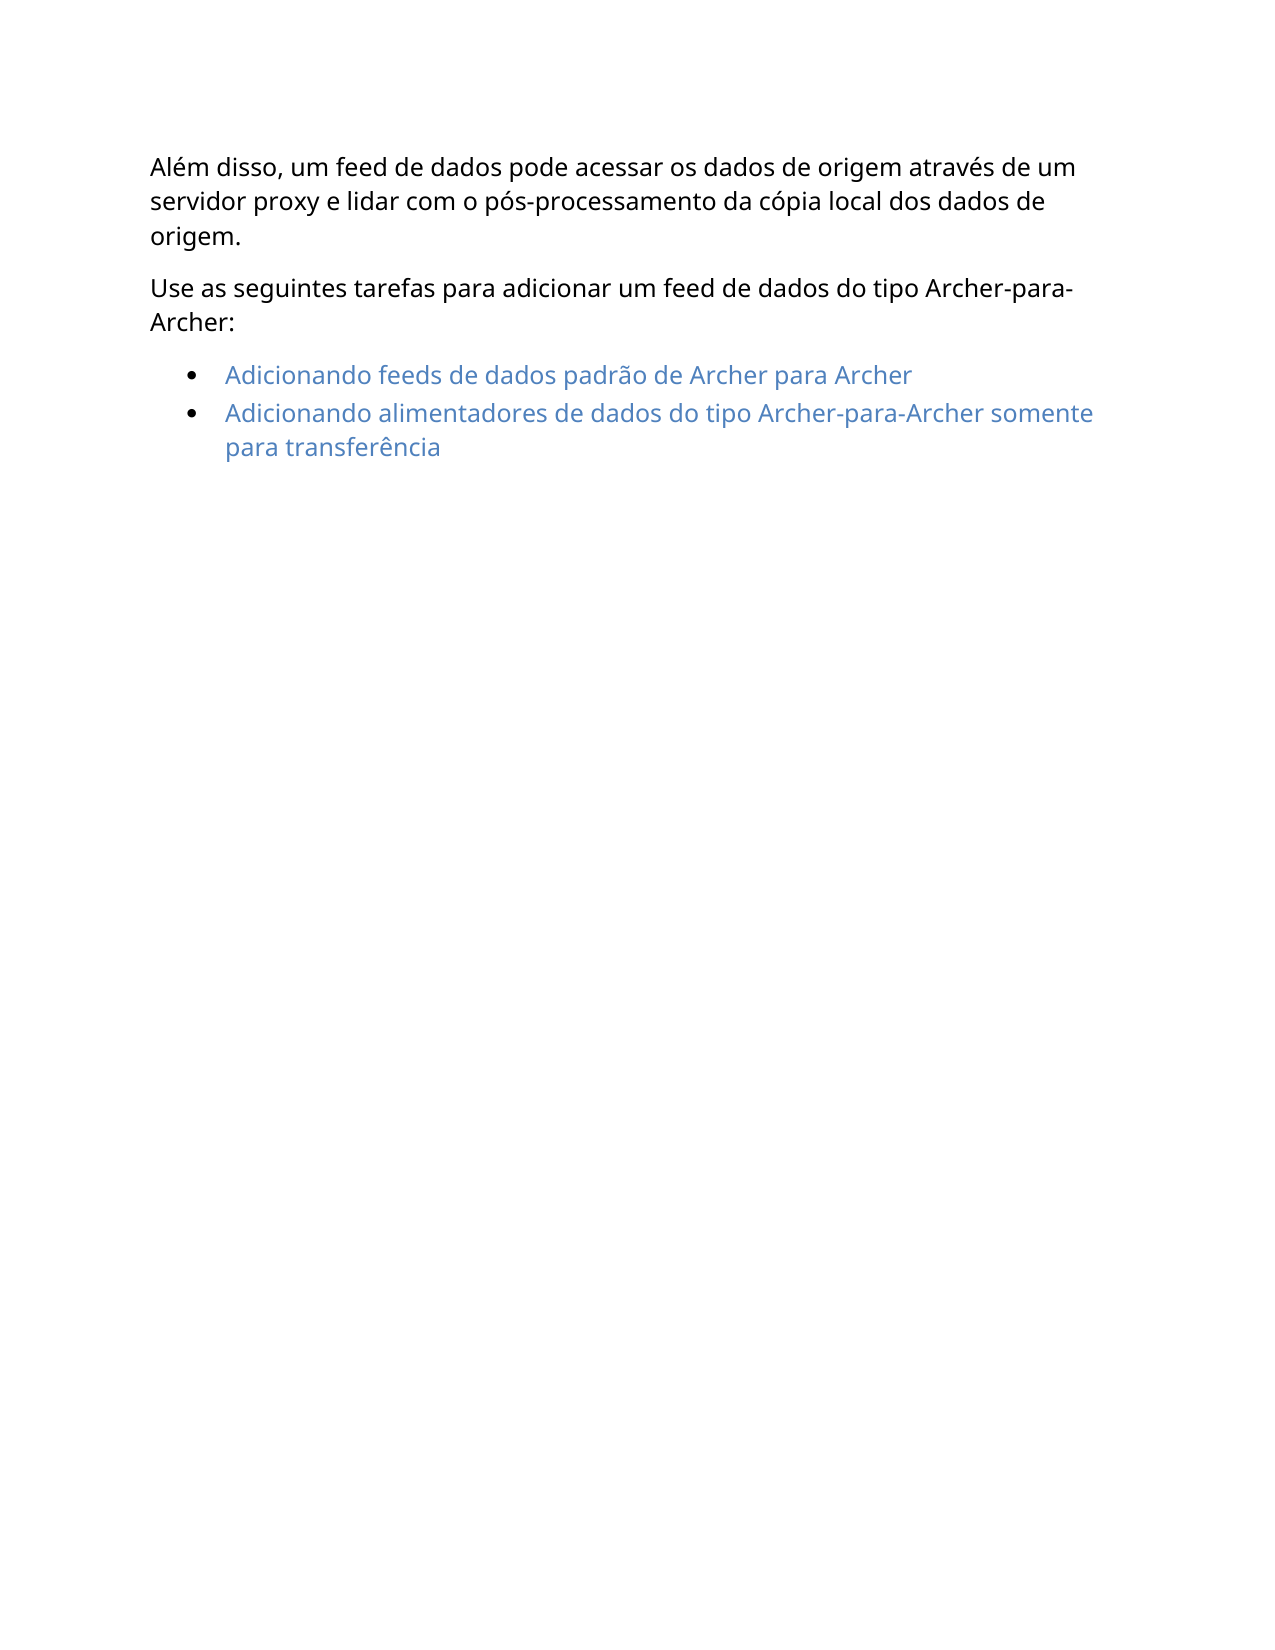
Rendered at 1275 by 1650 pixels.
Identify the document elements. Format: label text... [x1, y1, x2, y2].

text Além disso, um feed de dados pode acessar os dados de origem através de um servidor proxy e lidar com o pós-processamento da cópia local dos dados de origem. [150, 150, 1125, 252]
list Adicionando alimentadores de dados do tipo Archer-para-Archer somente para transferência [187, 396, 1125, 464]
text Use as seguintes tarefas para adicionar um feed de dados do tipo Archer-para-Archer: [150, 271, 1125, 339]
list Adicionando feeds de dados padrão de Archer para Archer [187, 358, 1125, 392]
